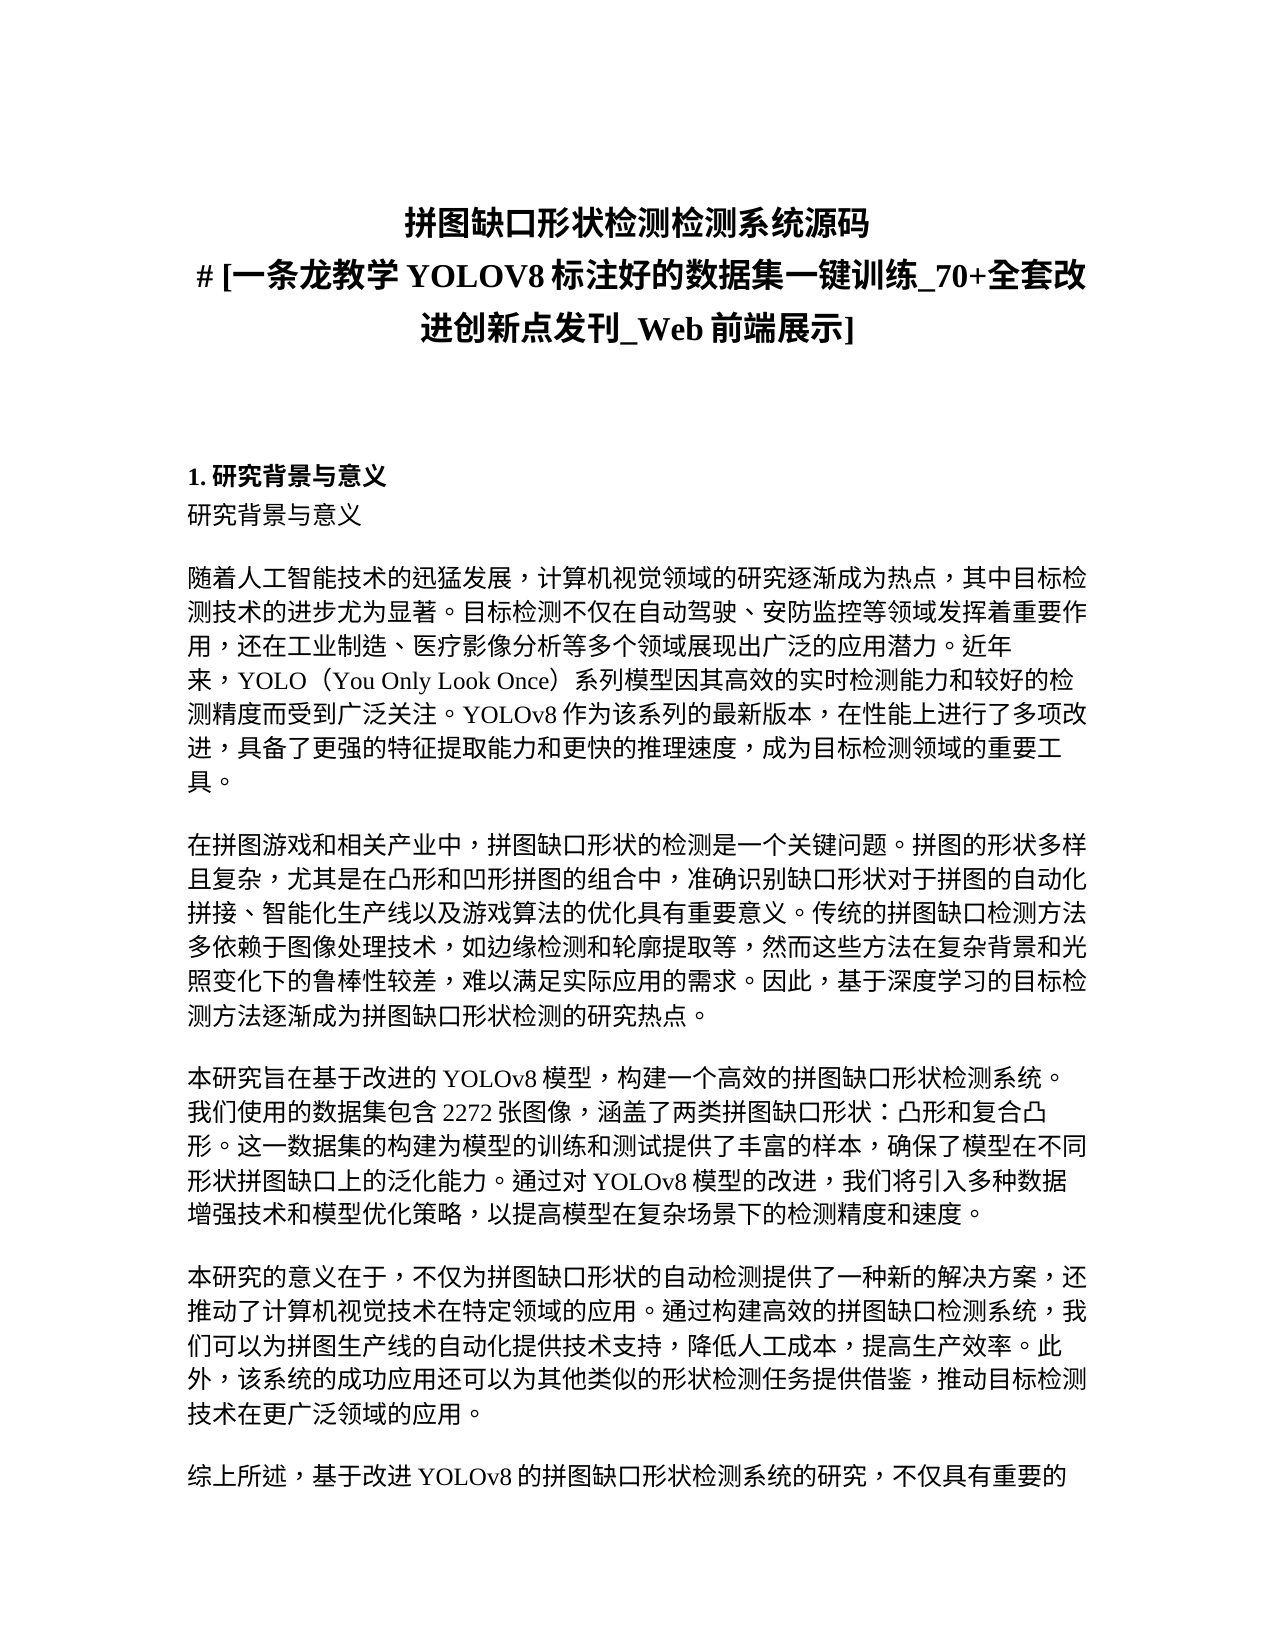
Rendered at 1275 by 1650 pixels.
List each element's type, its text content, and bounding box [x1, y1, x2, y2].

subtitle 1. 研究背景与意义 [187, 459, 1087, 493]
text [187, 498, 1087, 1493]
subtitle 拼图缺口形状检测检测系统源码 # [一条龙教学YOLOV8标注好的数据集一键训练_70+全套改进创新点发刊_Web前端展示] [187, 200, 1087, 350]
